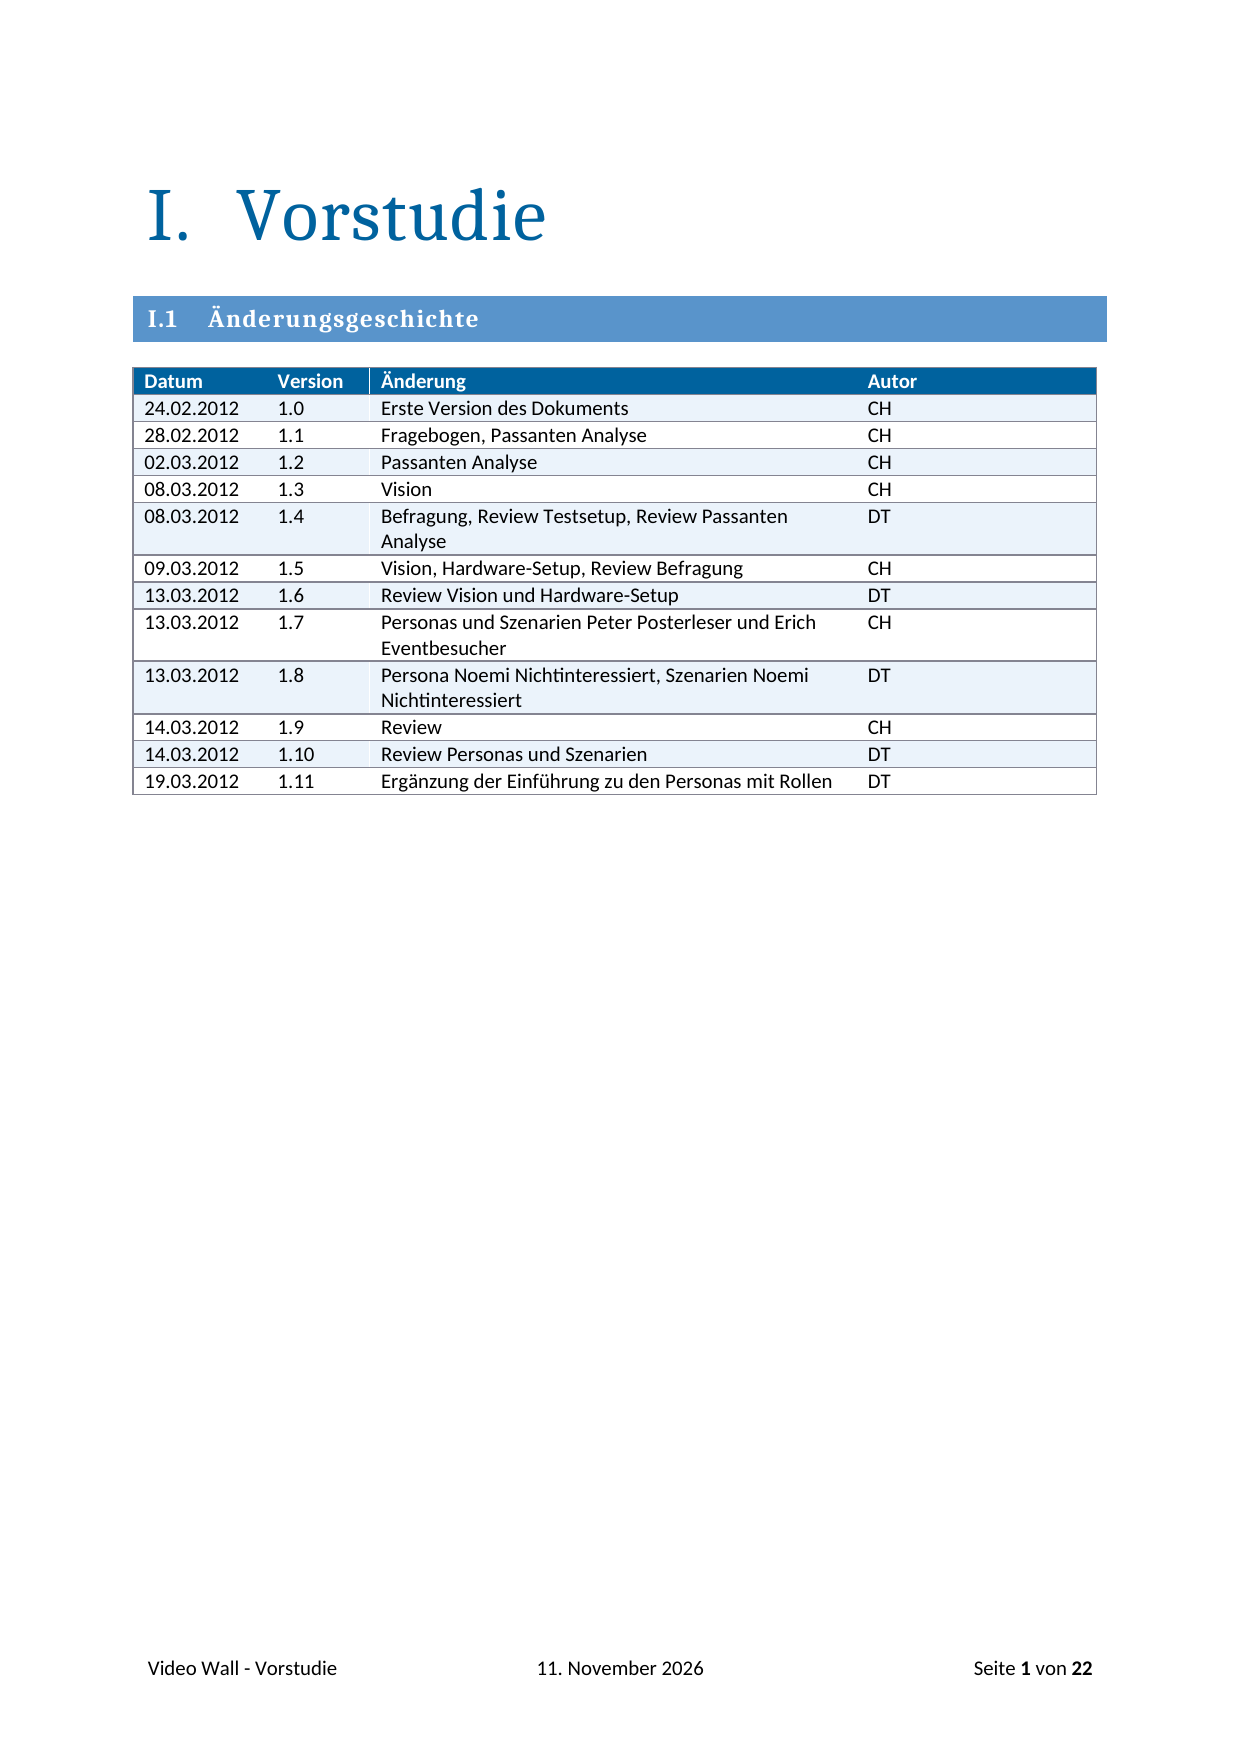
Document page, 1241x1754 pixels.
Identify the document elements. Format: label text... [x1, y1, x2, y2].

table_cell CH [856, 395, 1096, 421]
table_cell 19.03.2012 [134, 768, 266, 794]
table_cell 08.03.2012 [134, 503, 266, 554]
table_header Änderung [370, 368, 856, 394]
table_header Autor [856, 368, 1096, 394]
table_cell Review Personas und Szenarien [370, 741, 856, 767]
table_header Version [266, 368, 369, 394]
subtitle Vorstudie [148, 173, 1093, 259]
table_cell Ergänzung der Einführung zu den Personas mit Rollen [370, 768, 856, 794]
table_cell 09.03.2012 [134, 556, 266, 581]
table_cell 1.3 [266, 476, 369, 502]
table_cell 1.9 [266, 715, 369, 740]
table_cell CH [856, 715, 1096, 740]
table_cell 1.1 [266, 422, 369, 448]
table_cell 1.7 [266, 610, 369, 660]
table_cell 02.03.2012 [134, 449, 266, 475]
table_cell CH [856, 449, 1096, 475]
table_cell 14.03.2012 [134, 741, 266, 767]
table_cell 1.10 [266, 741, 369, 767]
table_cell 13.03.2012 [134, 610, 266, 660]
table_cell 1.4 [266, 503, 369, 554]
table_cell DT [856, 741, 1096, 767]
table_cell Persona Noemi Nichtinteressiert, Szenarien Noemi Nichtinteressiert [370, 662, 856, 713]
table_cell DT [856, 503, 1096, 554]
table_cell Passanten Analyse [370, 449, 856, 475]
table_cell 1.5 [266, 556, 369, 581]
table_cell Vision, Hardware-Setup, Review Befragung [370, 556, 856, 581]
table_cell CH [856, 556, 1096, 581]
table_cell Erste Version des Dokuments [370, 395, 856, 421]
table_cell 1.0 [266, 395, 369, 421]
table_cell 1.2 [266, 449, 369, 475]
table_cell Review [370, 715, 856, 740]
table_cell CH [856, 476, 1096, 502]
table_cell 1.11 [266, 768, 369, 794]
table_cell 13.03.2012 [134, 662, 266, 713]
subtitle Änderungsgeschichte [139, 303, 1101, 336]
table_cell DT [856, 768, 1096, 794]
table_cell Review Vision und Hardware-Setup [370, 583, 856, 608]
table_cell 08.03.2012 [134, 476, 266, 502]
table_cell 1.8 [266, 662, 369, 713]
table_cell Befragung, Review Testsetup, Review Passanten Analyse [370, 503, 856, 554]
table_cell DT [856, 583, 1096, 608]
table_header Datum [134, 368, 266, 394]
table_cell 1.6 [266, 583, 369, 608]
table_cell 14.03.2012 [134, 715, 266, 740]
table_cell CH [856, 422, 1096, 448]
table_cell 13.03.2012 [134, 583, 266, 608]
table_cell 28.02.2012 [134, 422, 266, 448]
table_cell 24.02.2012 [134, 395, 266, 421]
table_cell DT [856, 662, 1096, 713]
table_cell Personas und Szenarien Peter Posterleser und Erich Eventbesucher [370, 610, 856, 660]
table_cell Fragebogen, Passanten Analyse [370, 422, 856, 448]
table_cell Vision [370, 476, 856, 502]
table_cell CH [856, 610, 1096, 660]
